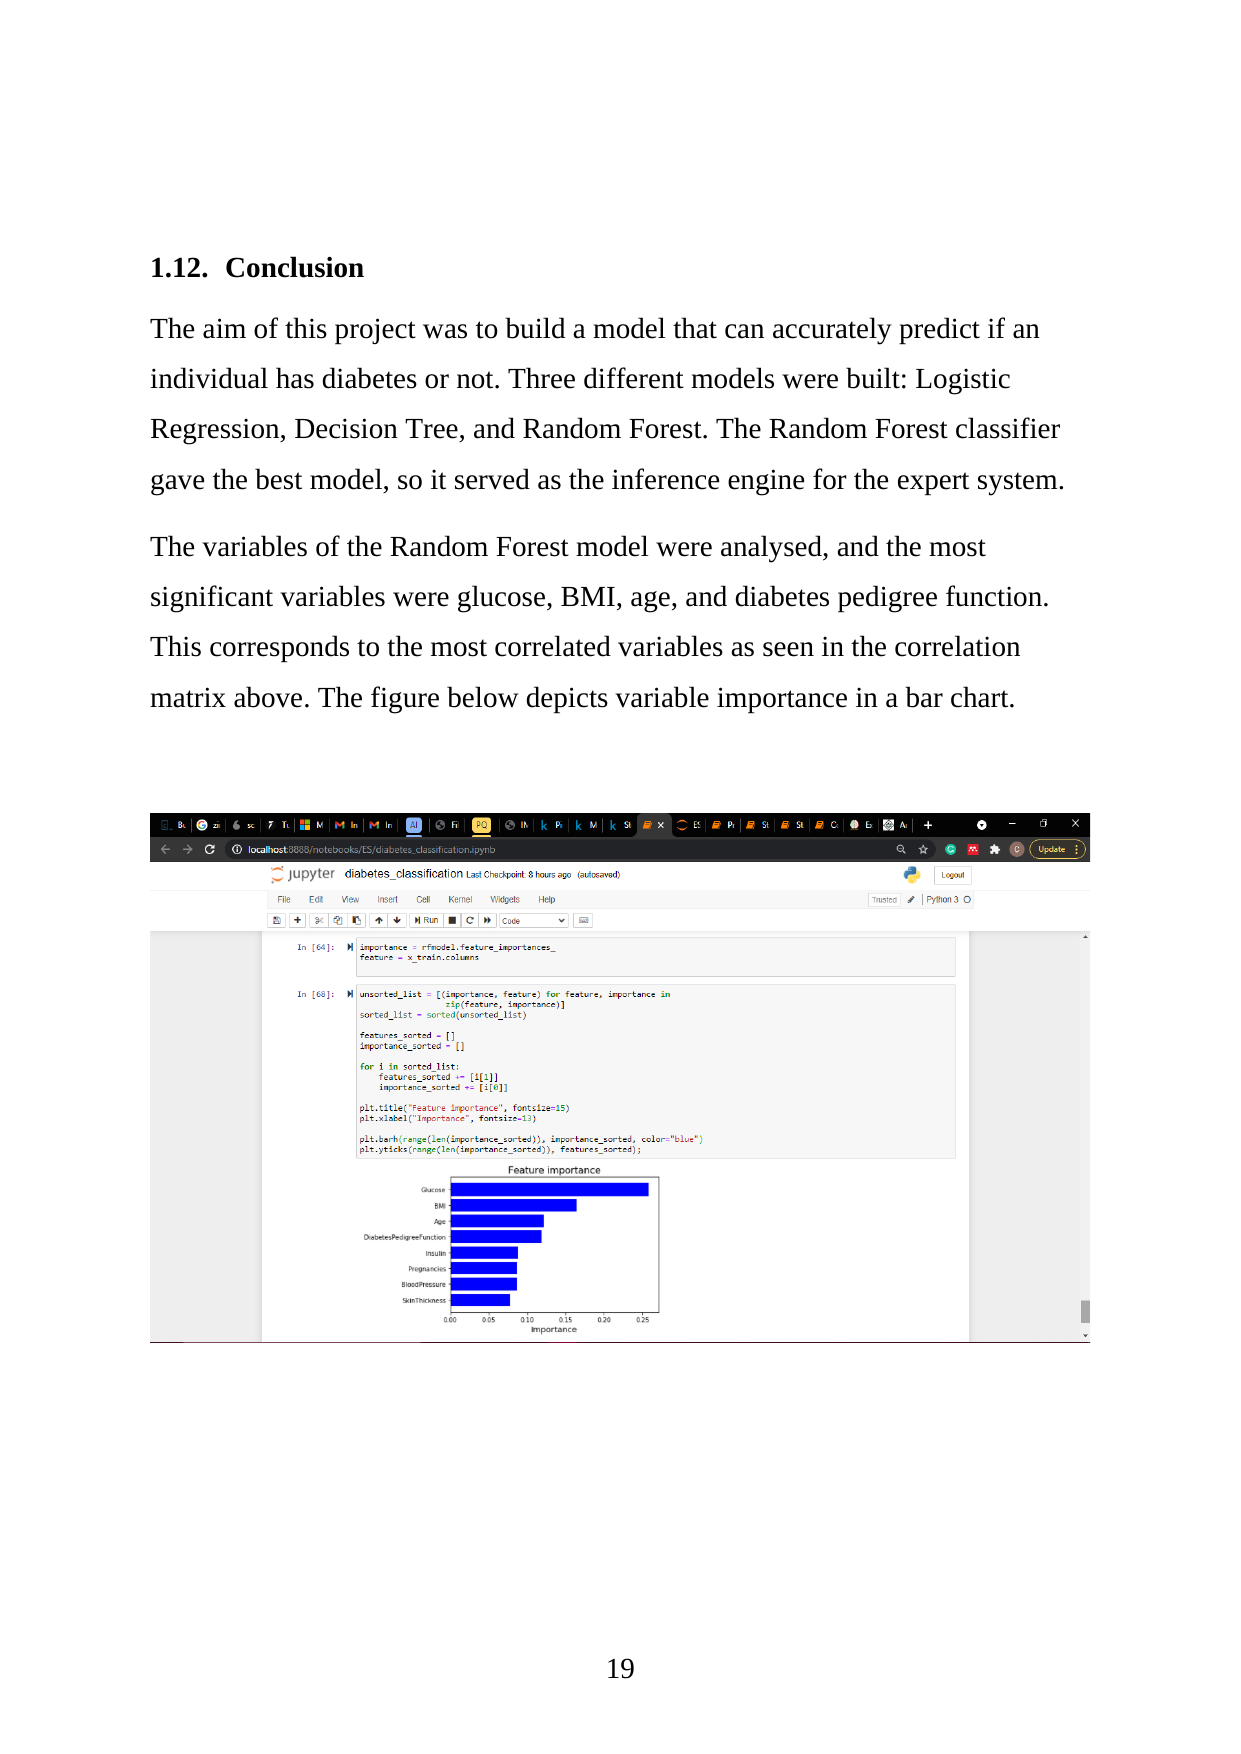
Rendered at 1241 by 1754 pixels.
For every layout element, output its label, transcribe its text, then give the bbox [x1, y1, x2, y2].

text The aim of this project was to build a model that can accurately predict if an individual has diabetes or not. Three different models were built: Logistic Regression, Decision Tree, and Random Forest. The Random Forest classifier gave the best model, so it served as the inference engine for the expert system. [150, 311, 1090, 496]
subtitle Conclusion [150, 250, 1090, 284]
text The variables of the Random Forest model were analysed, and the most significant variables were glucose, BMI, age, and diabetes pedigree function. This corresponds to the most correlated variables as seen in the correlation matrix above. The figure below depicts variable importance in a bar chart. [150, 529, 1090, 713]
picture [150, 813, 1091, 1343]
